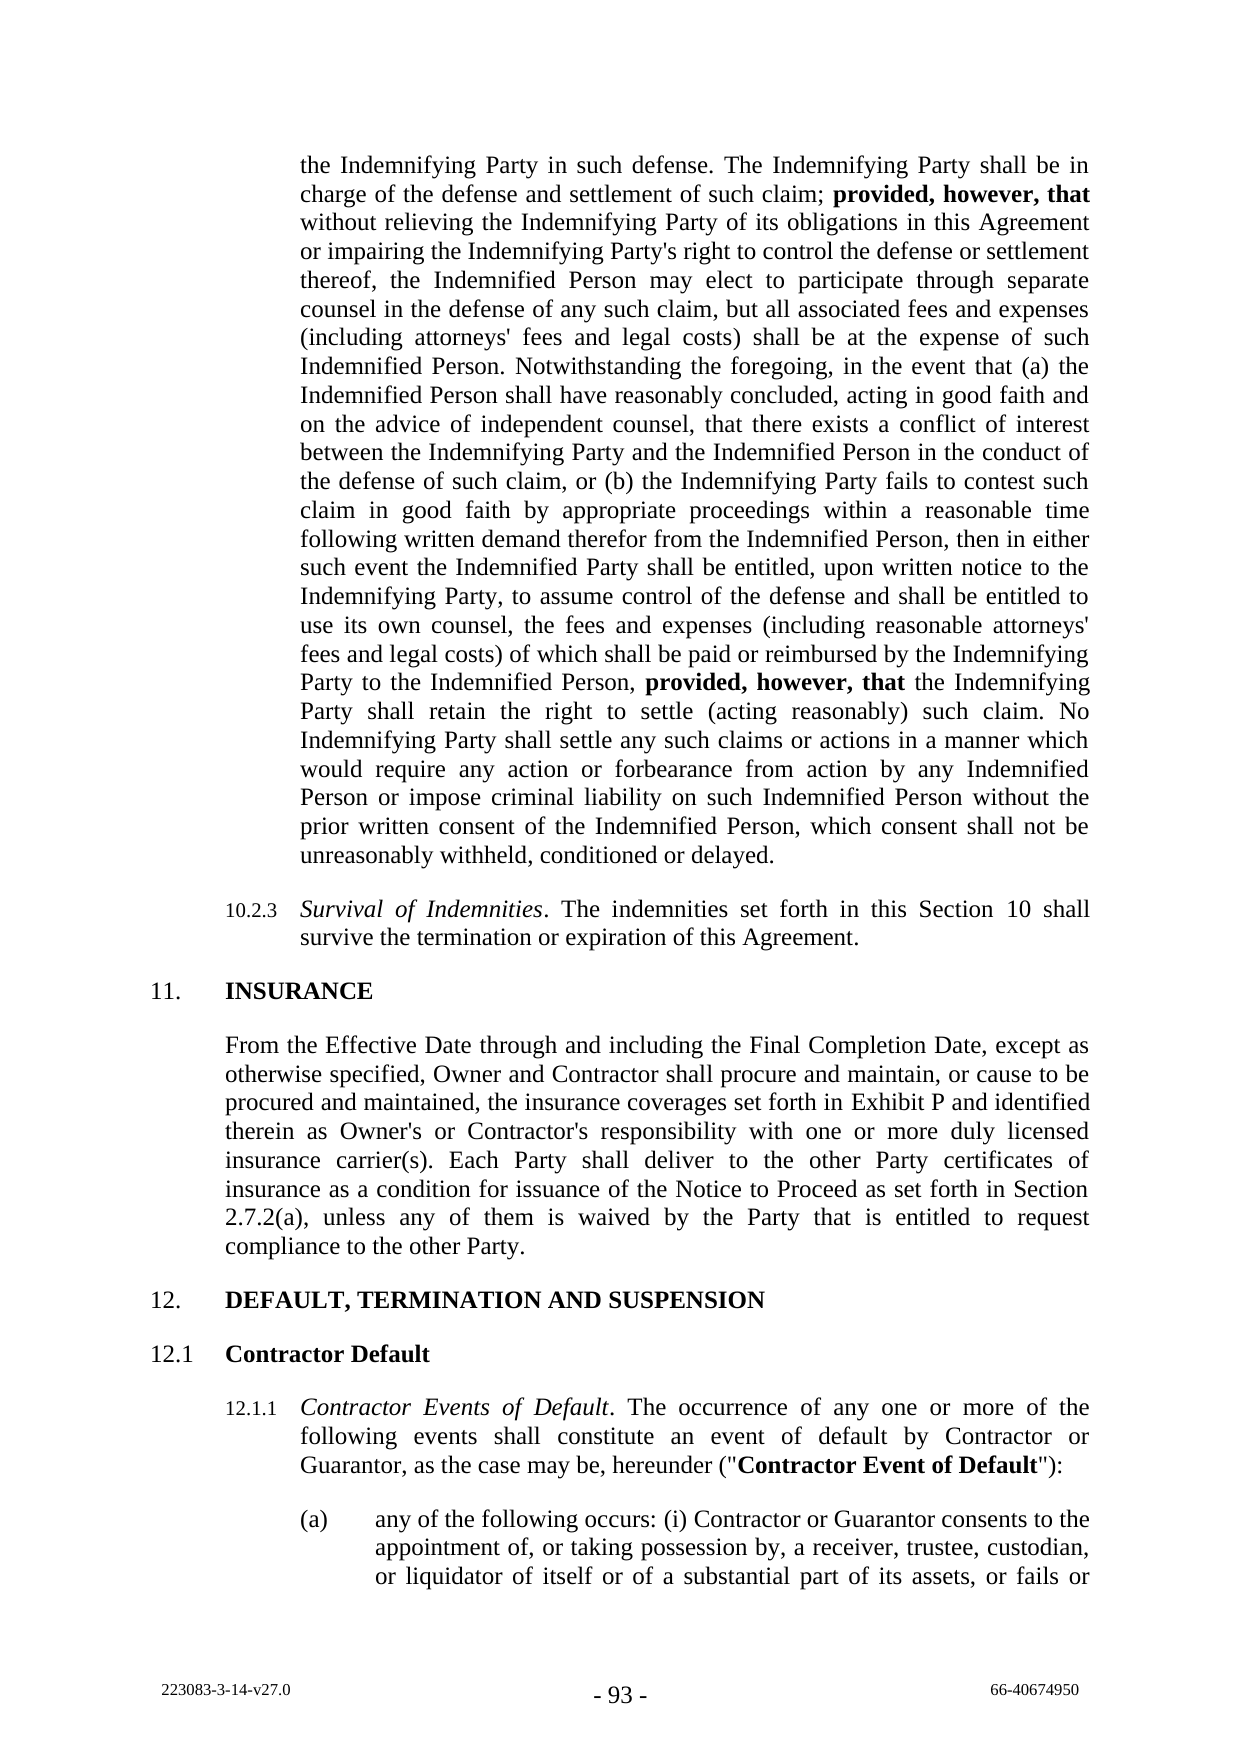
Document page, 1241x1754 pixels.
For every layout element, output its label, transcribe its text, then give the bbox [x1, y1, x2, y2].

text Insurance [150, 976, 1090, 1005]
text Contractor Default [150, 1339, 1090, 1367]
text Survival of Indemnities. The indemnities set forth in this Section 10 shall survive the termination or expiration of this Agreement. [225, 894, 1090, 951]
text From the Effective Date through and including the Final Completion Date, except as otherwise specified, Owner and Contractor shall procure and maintain, or cause to be procured and maintained, the insurance coverages set forth in Exhibit P and identified therein as Owner's or Contractor's responsibility with one or more duly licensed insurance carrier(s). Each Party shall deliver to the other Party certificates of insurance as a condition for issuance of the Notice to Proceed as set forth in Section 2.7.2(a), unless any of them is waived by the Party that is entitled to request compliance to the other Party. [225, 1030, 1090, 1260]
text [225, 150, 1090, 869]
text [300, 1504, 1090, 1590]
text Default, Termination and Suspension [150, 1285, 1090, 1314]
text Contractor Events of Default. The occurrence of any one or more of the following events shall constitute an event of default by Contractor or Guarantor, as the case may be, hereunder ("Contractor Event of Default"): [225, 1392, 1090, 1479]
